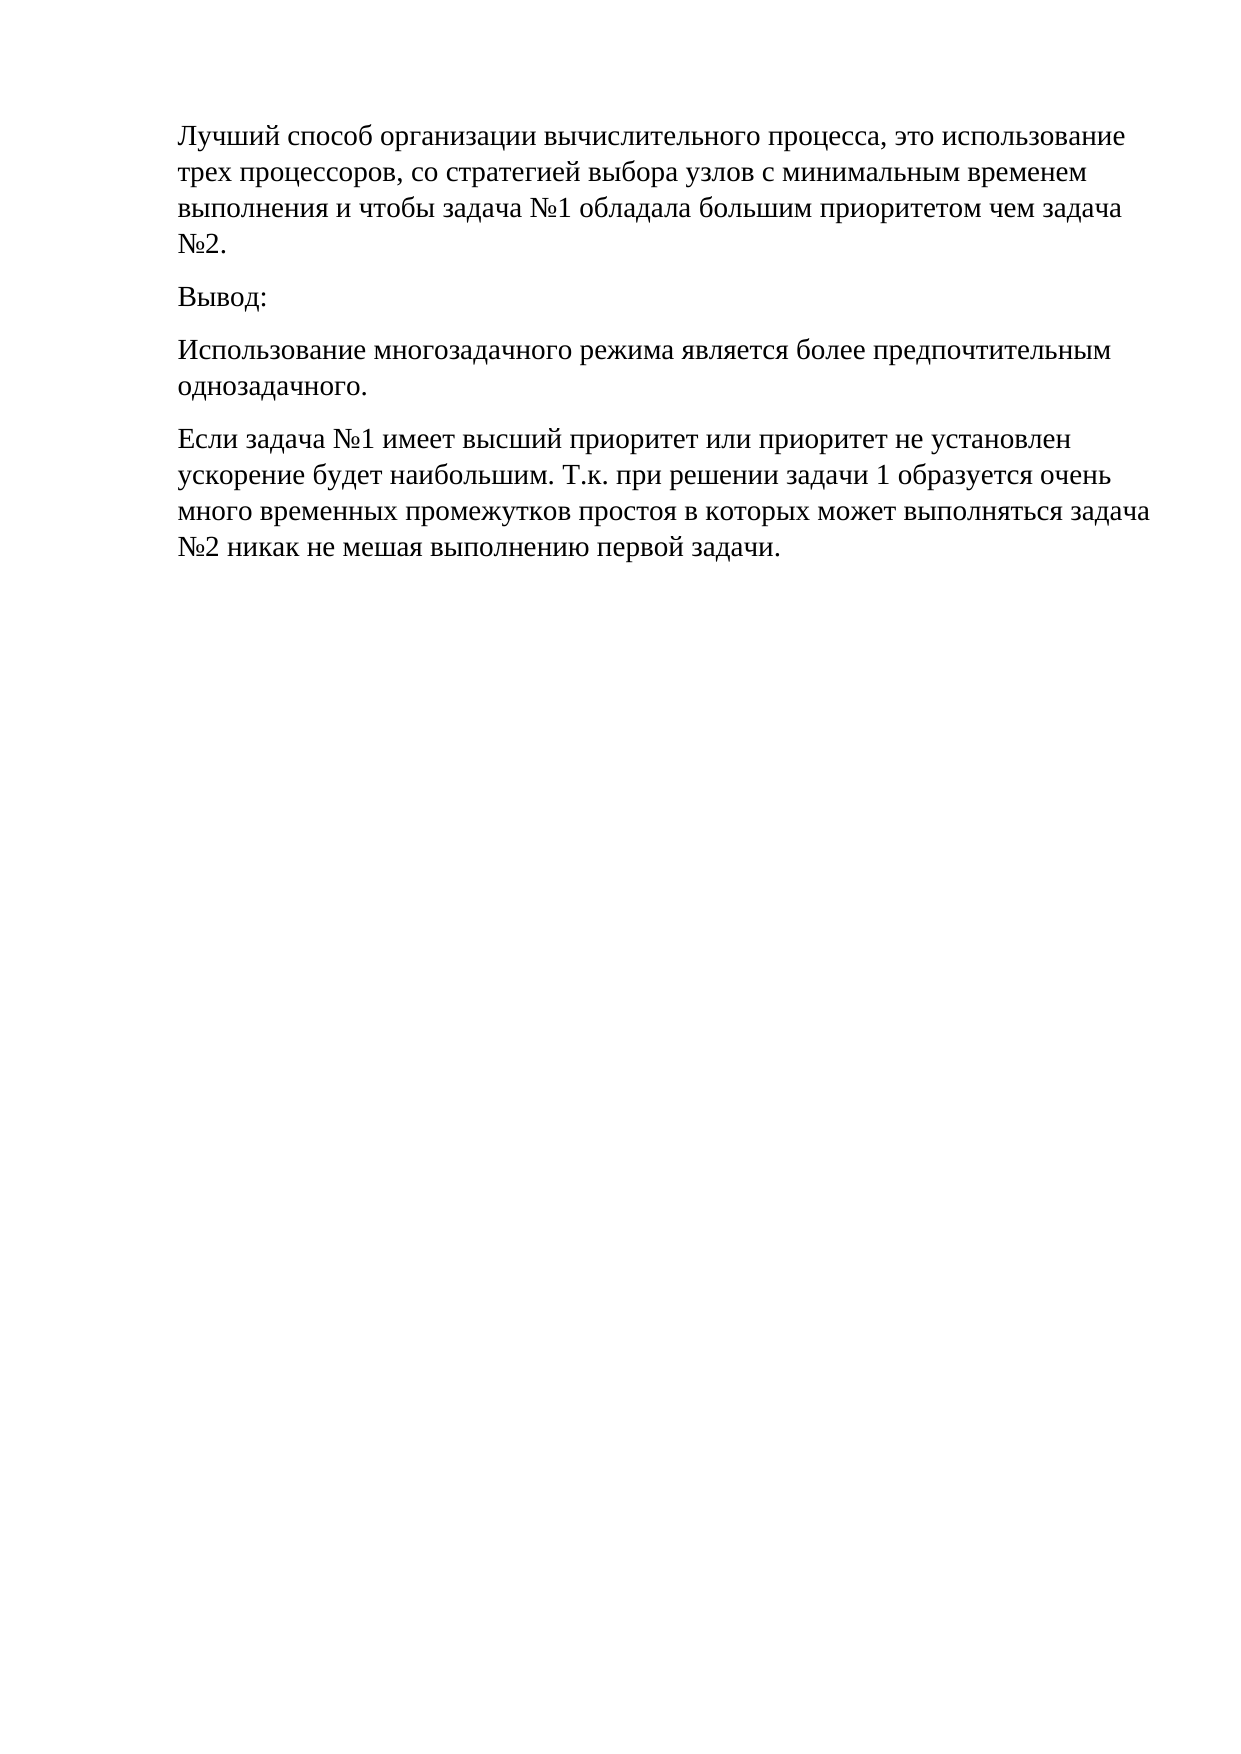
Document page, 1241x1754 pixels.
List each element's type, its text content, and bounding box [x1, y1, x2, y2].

text Использование многозадачного режима является более предпочтительным однозадачного. [177, 332, 1152, 402]
text Лучший способ организации вычислительного процесса, это использование трех процессоров, со стратегией выбора узлов с минимальным временем выполнения и чтобы задача №1 обладала большим приоритетом чем задача №2. [177, 118, 1152, 260]
text Если задача №1 имеет высший приоритет или приоритет не установлен ускорение будет наибольшим. Т.к. при решении задачи 1 образуется очень много временных промежутков простоя в которых может выполняться задача №2 никак не мешая выполнению первой задачи. [177, 421, 1152, 563]
text Вывод: [177, 279, 1152, 313]
